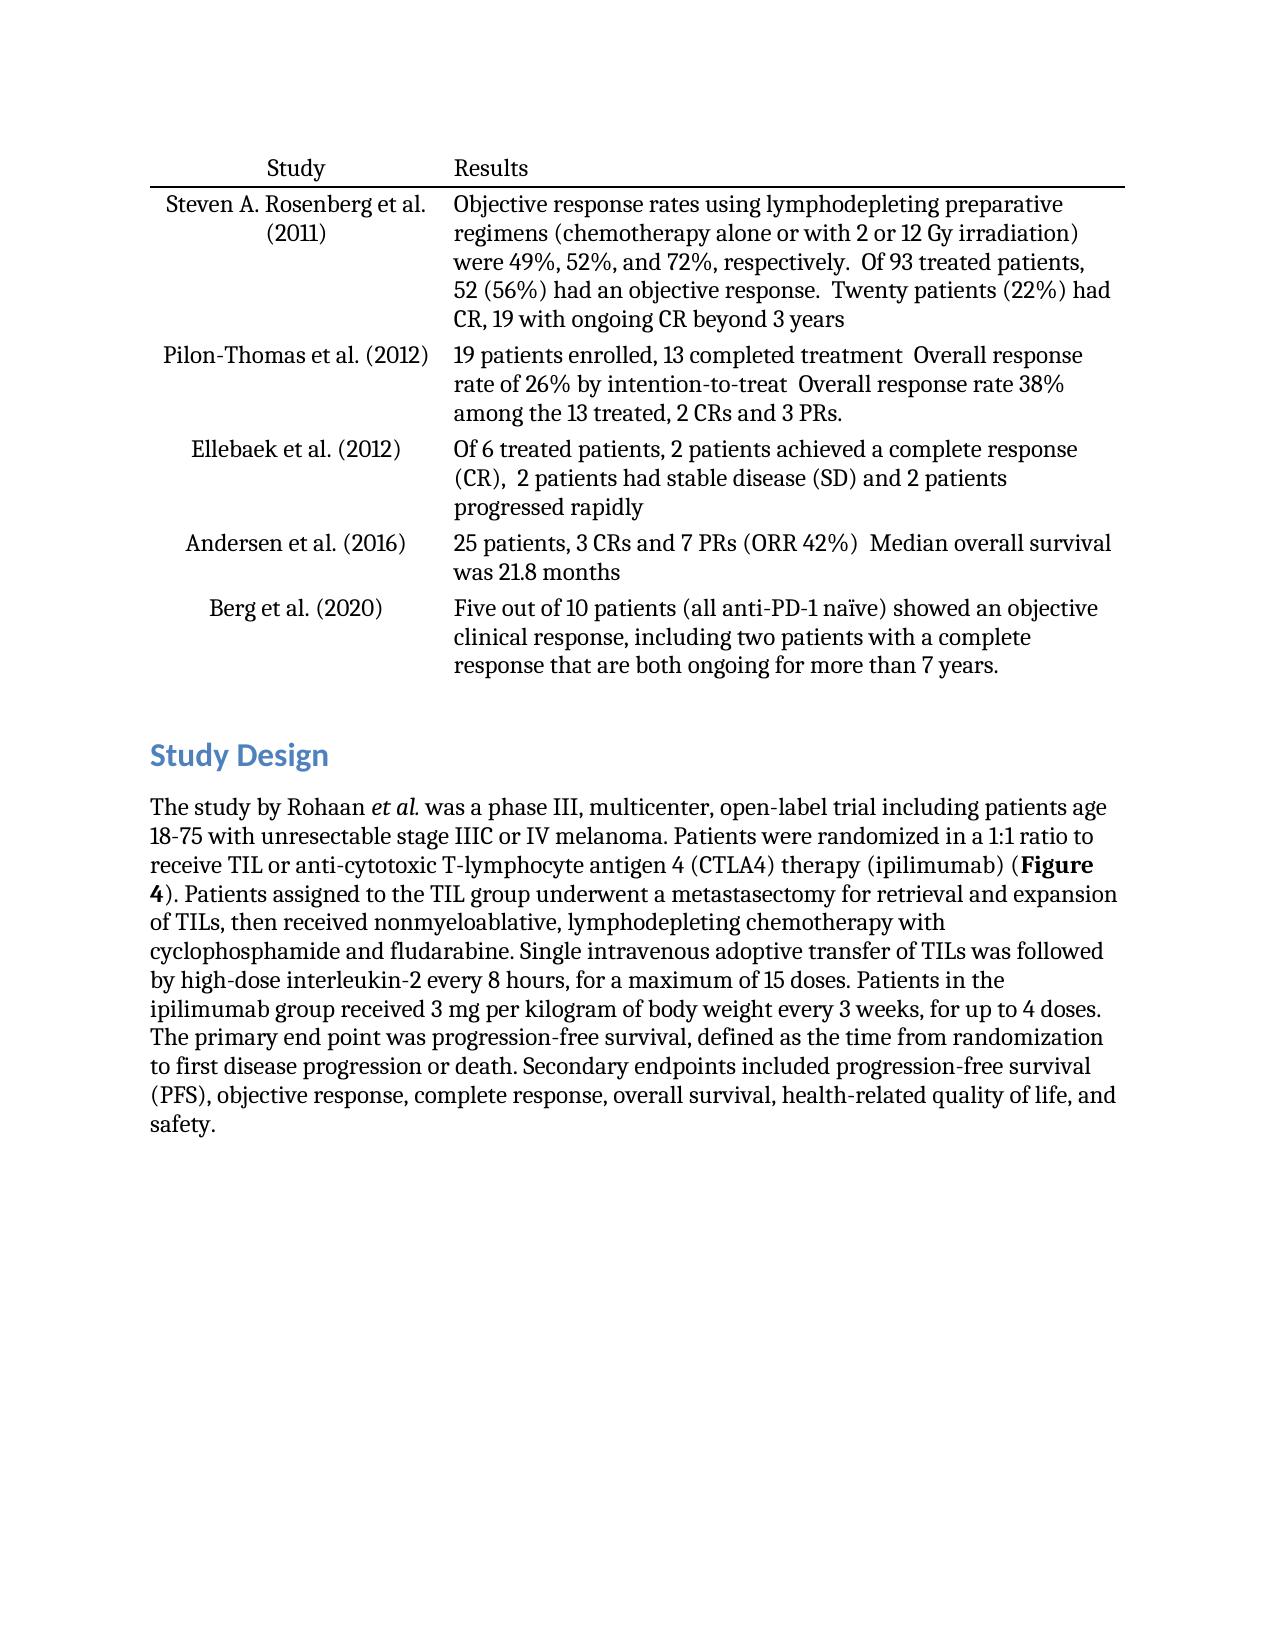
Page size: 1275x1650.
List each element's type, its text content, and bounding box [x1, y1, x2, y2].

subtitle Study Design [150, 734, 1125, 774]
text The study by Rohaan et al. was a phase III, multicenter, open-label trial including patients age 18-75 with unresectable stage IIIC or IV melanoma. Patients were randomized in a 1:1 ratio to receive TIL or anti-cytotoxic T-lymphocyte antigen 4 (CTLA4) therapy (ipilimumab) (Figure 4). Patients assigned to the TIL group underwent a metastasectomy for retrieval and expansion of TILs, then received nonmyeloablative, lymphodepleting chemotherapy with cyclophosphamide and fludarabine. Single intravenous adoptive transfer of TILs was followed by high-dose interleukin-2 every 8 hours, for a maximum of 15 doses. Patients in the ipilimumab group received 3 mg per kilogram of body weight every 3 weeks, for up to 4 doses. The primary end point was progression-free survival, defined as the time from randomization to first disease progression or death. Secondary endpoints included progression-free survival (PFS), objective response, complete response, overall survival, health-related quality of life, and safety. [150, 793, 1125, 1138]
